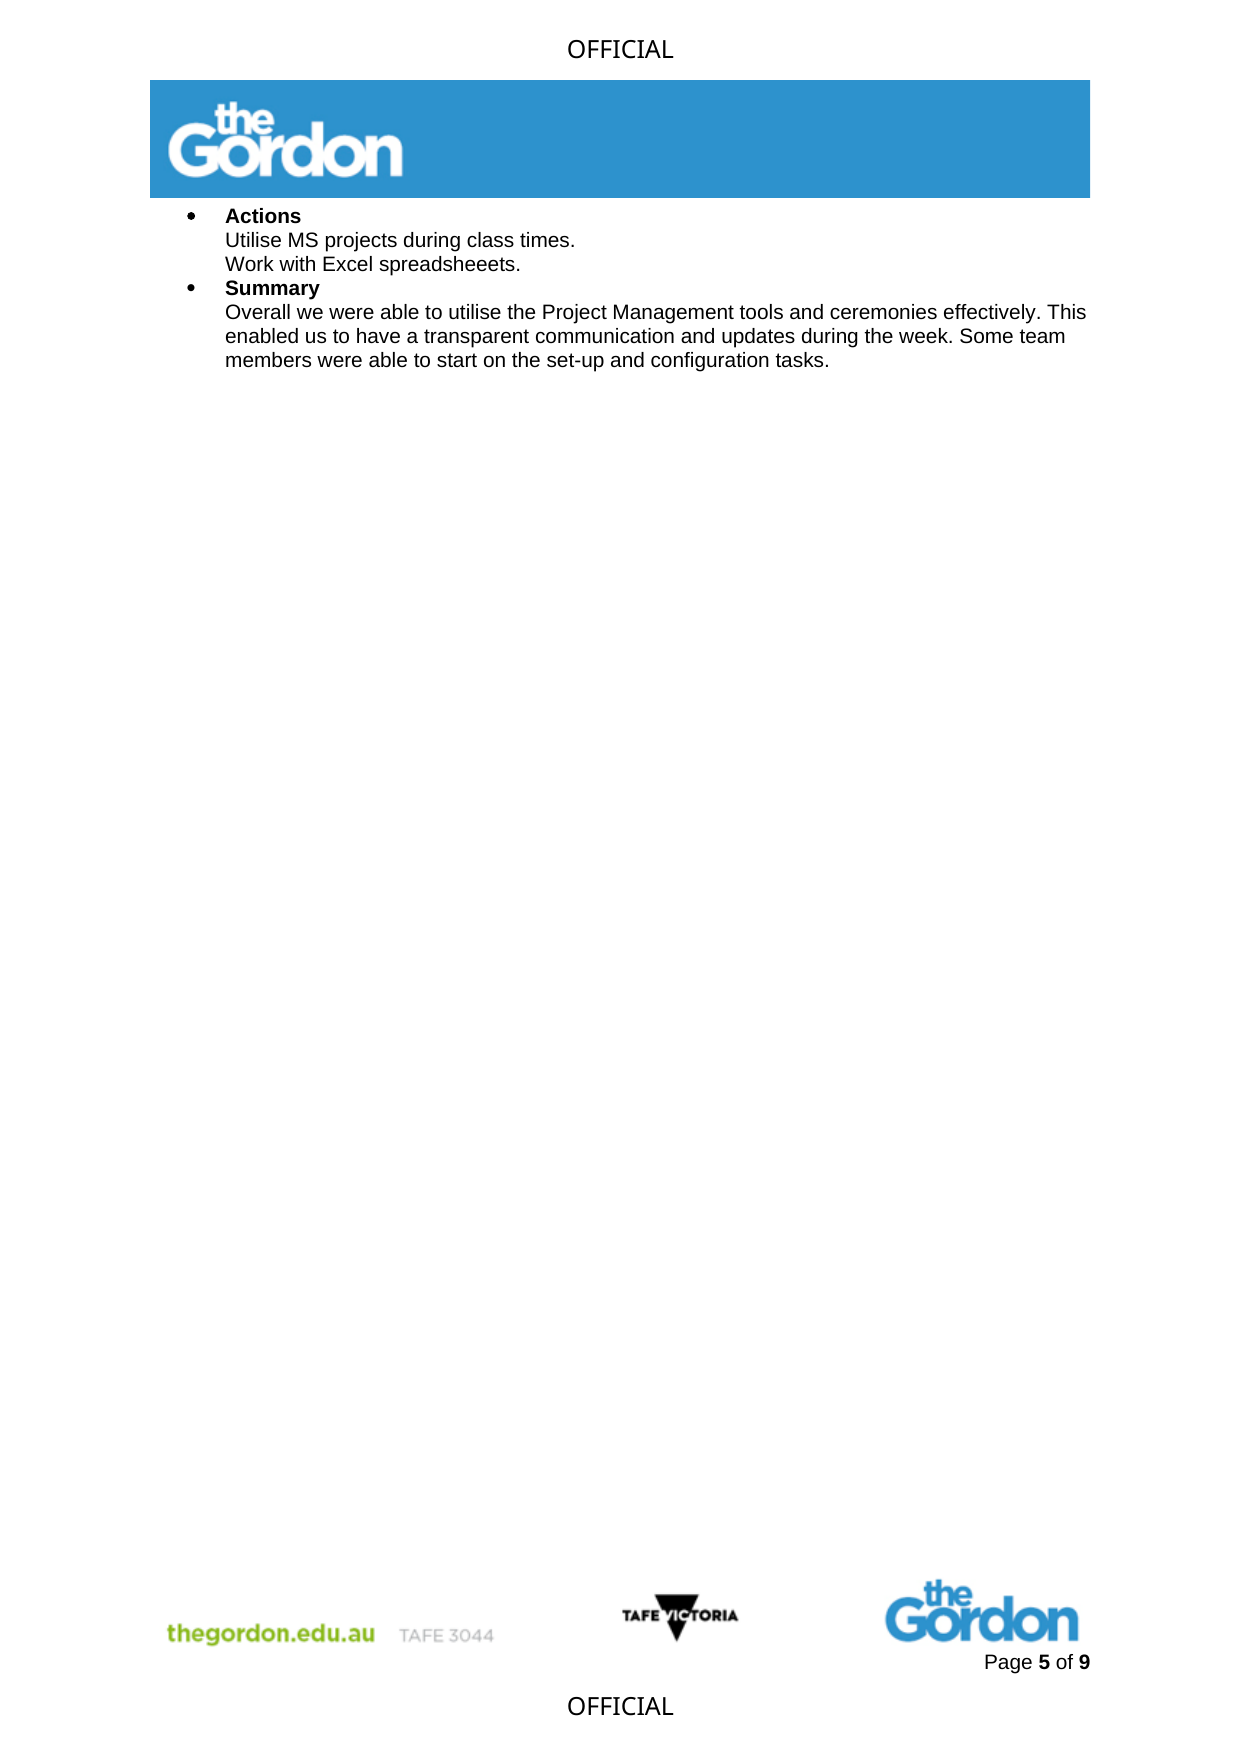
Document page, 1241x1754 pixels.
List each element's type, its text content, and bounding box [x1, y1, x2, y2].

picture [150, 1574, 1091, 1650]
picture [150, 80, 1091, 198]
list Actions Utilise MS projects during class times. Work with Excel spreadsheeets. [187, 204, 1090, 276]
list Summary Overall we were able to utilise the Project Management tools and ceremonies effectively. This enabled us to have a transparent communication and updates during the week. Some team members were able to start on the set-up and configuration tasks. [187, 276, 1090, 396]
